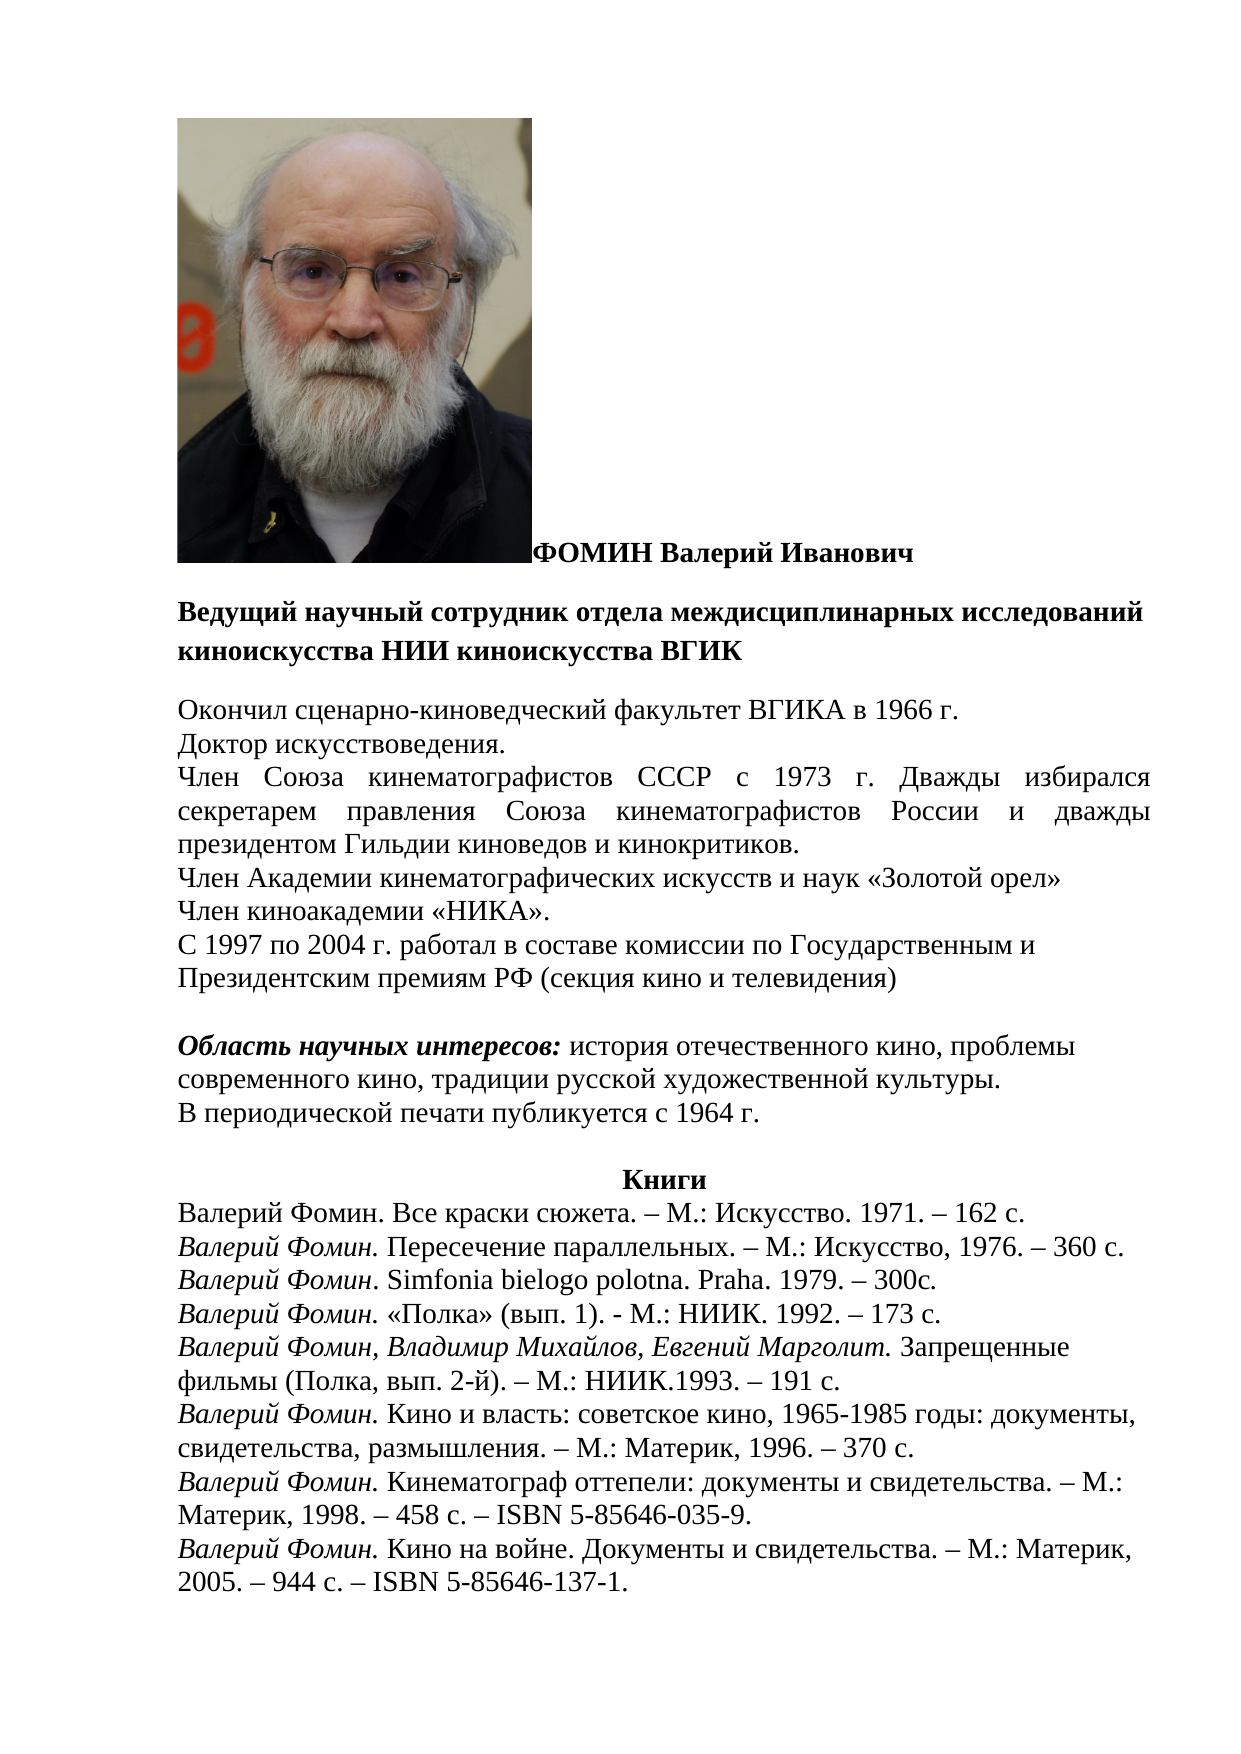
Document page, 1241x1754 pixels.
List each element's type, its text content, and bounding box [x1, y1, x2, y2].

text Член Академии кинематографических искусств и наук «Золотой орел» [177, 860, 1152, 893]
text Доктор искусствоведения. [177, 726, 1152, 759]
text Валерий Фомин. Пересечение параллельных. – М.: Искусство, 1976. – 360 с. [177, 1229, 1152, 1262]
text Книги [177, 1162, 1152, 1195]
text Валерий Фомин. Кино и власть: советское кино, 1965-1985 годы: документы, свидетельства, размышления. – М.: Материк, 1996. – 370 с. [177, 1397, 1152, 1464]
text Валерий Фомин, Владимир Михайлов, Евгений Марголит. Запрещенные фильмы (Полка, вып. 2-й). – М.: НИИК.1993. – 191 с. [177, 1329, 1152, 1397]
text С 1997 по 2004 г. работал в составе комиссии по Государственным и Президентским премиям РФ (секция кино и телевидения) [177, 927, 1152, 994]
text Валерий Фомин. Кино на войне. Документы и свидетельства. – М.: Материк, 2005. – 944 с. – ISBN 5-85646-137-1. [177, 1531, 1152, 1598]
text Валерий Фомин. «Полка» (вып. 1). - М.: НИИК. 1992. – 173 с. [177, 1296, 1152, 1329]
text Ведущий научный сотрудник отдела междисциплинарных исследований киноискусства НИИ киноискусства ВГИК [177, 594, 1152, 666]
text Член киноакадемии «НИКА». [177, 893, 1152, 927]
text Валерий Фомин. Simfonia bielogo polotna. Praha. 1979. – 300с. [177, 1262, 1152, 1296]
text Валерий Фомин. Кинематограф оттепели: документы и свидетельства. – М.: Материк, 1998. – 458 с. – ISBN 5-85646-035-9. [177, 1464, 1152, 1531]
text Окончил сценарно-киноведческий факультет ВГИКА в 1966 г. [177, 692, 1152, 726]
text Валерий Фомин. Все краски сюжета. – М.: Искусство. 1971. – 162 с. [177, 1195, 1152, 1229]
text Член Союза кинематографистов СССР с 1973 г. Дважды избирался секретарем правления Союза кинематографистов России и дважды президентом Гильдии киноведов и кинокритиков. [177, 759, 1152, 860]
text В периодической печати публикуется с 1964 г. [177, 1095, 1152, 1128]
text Область научных интересов: история отечественного кино, проблемы современного кино, традиции русской художественной культуры. [177, 1028, 1152, 1095]
picture [177, 118, 532, 563]
